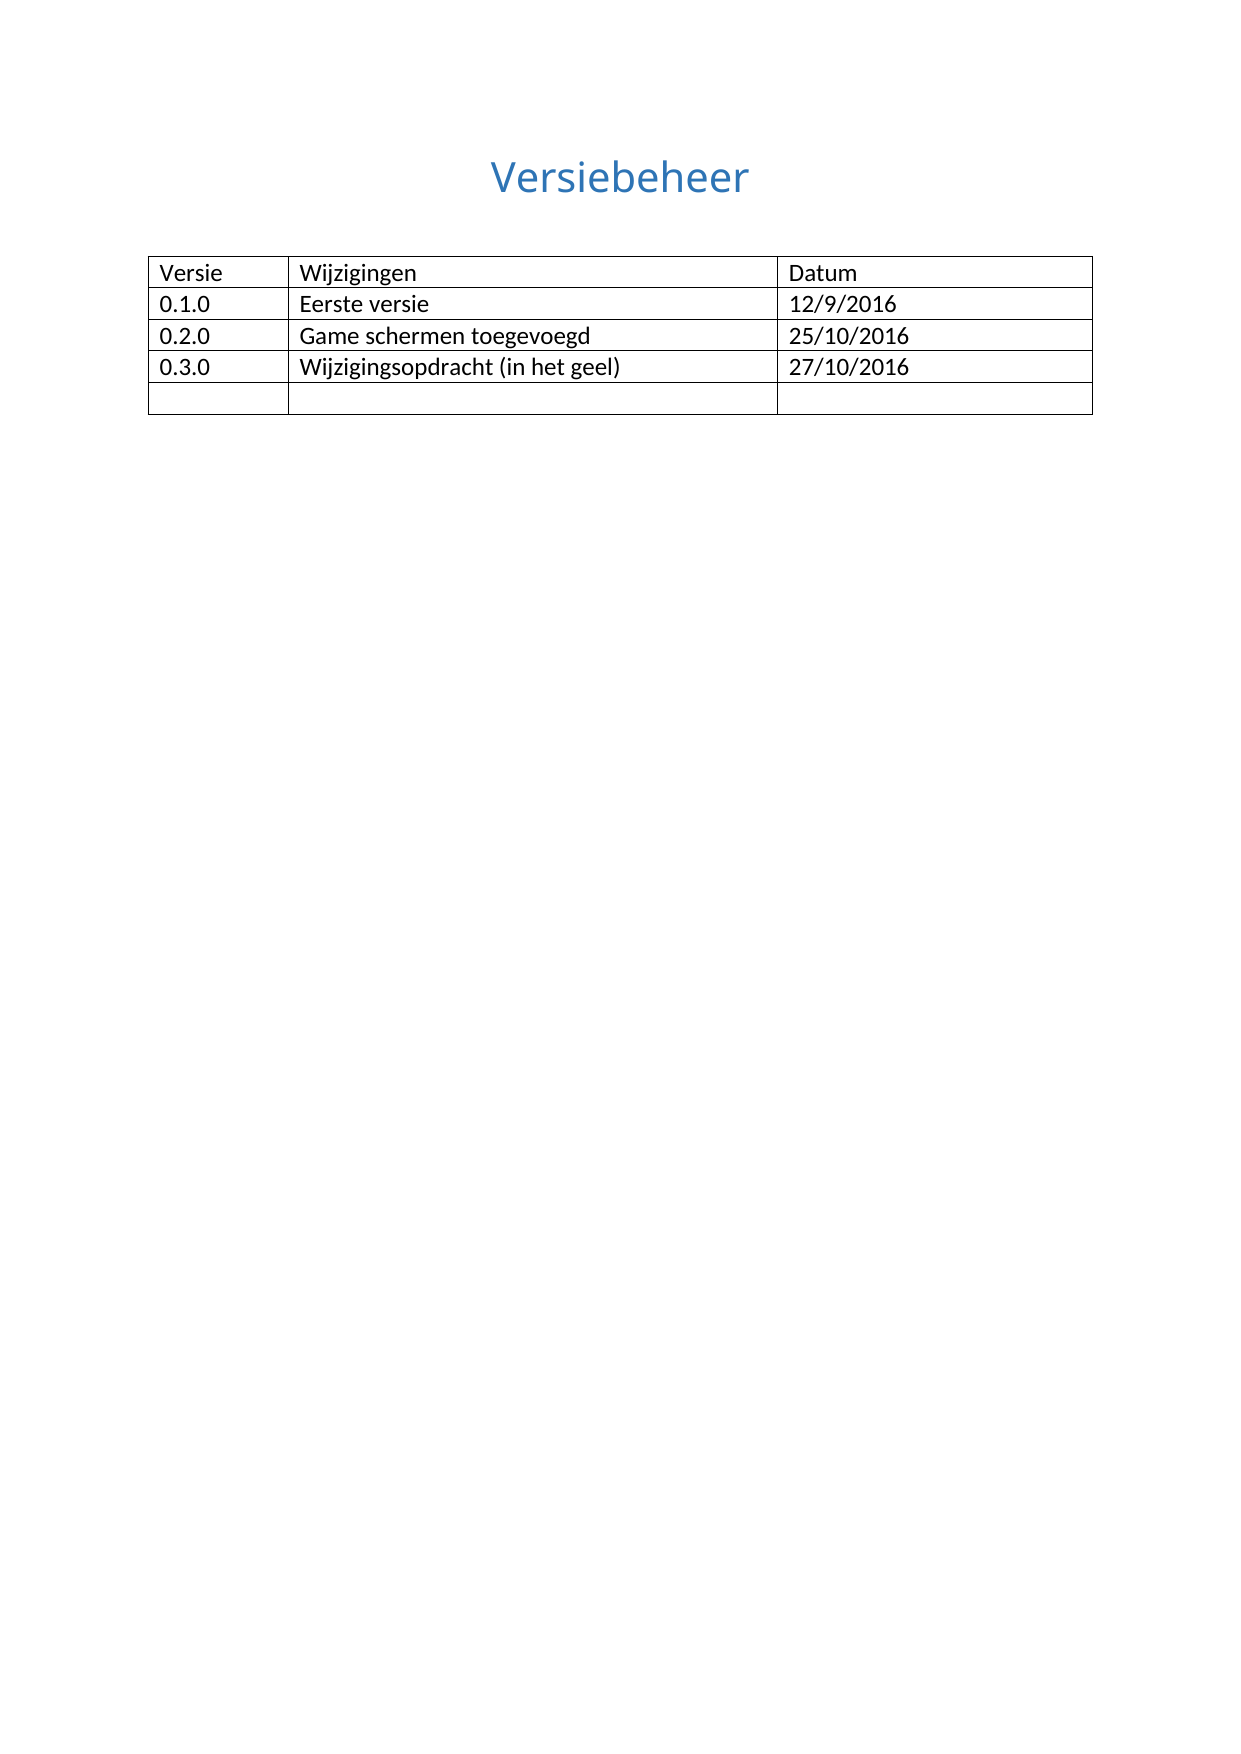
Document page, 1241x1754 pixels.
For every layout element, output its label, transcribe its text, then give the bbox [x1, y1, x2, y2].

table_cell [778, 383, 1092, 413]
table_cell 27/10/2016 [778, 351, 1092, 382]
table_header Wijzigingen [289, 257, 777, 287]
table_cell 25/10/2016 [778, 320, 1092, 350]
table_cell [289, 383, 777, 413]
table_cell Eerste versie [289, 288, 777, 319]
table_cell Wijzigingsopdracht (in het geel) [289, 351, 777, 382]
table_cell Game schermen toegevoegd [289, 320, 777, 350]
table_cell 0.2.0 [149, 320, 288, 350]
table_cell 0.1.0 [149, 288, 288, 319]
table_header Versie [149, 257, 288, 287]
table_cell 0.3.0 [149, 351, 288, 382]
table_cell [149, 383, 288, 413]
subtitle Versiebeheer [148, 148, 1093, 204]
table_header Datum [778, 257, 1092, 287]
table_cell 12/9/2016 [778, 288, 1092, 319]
